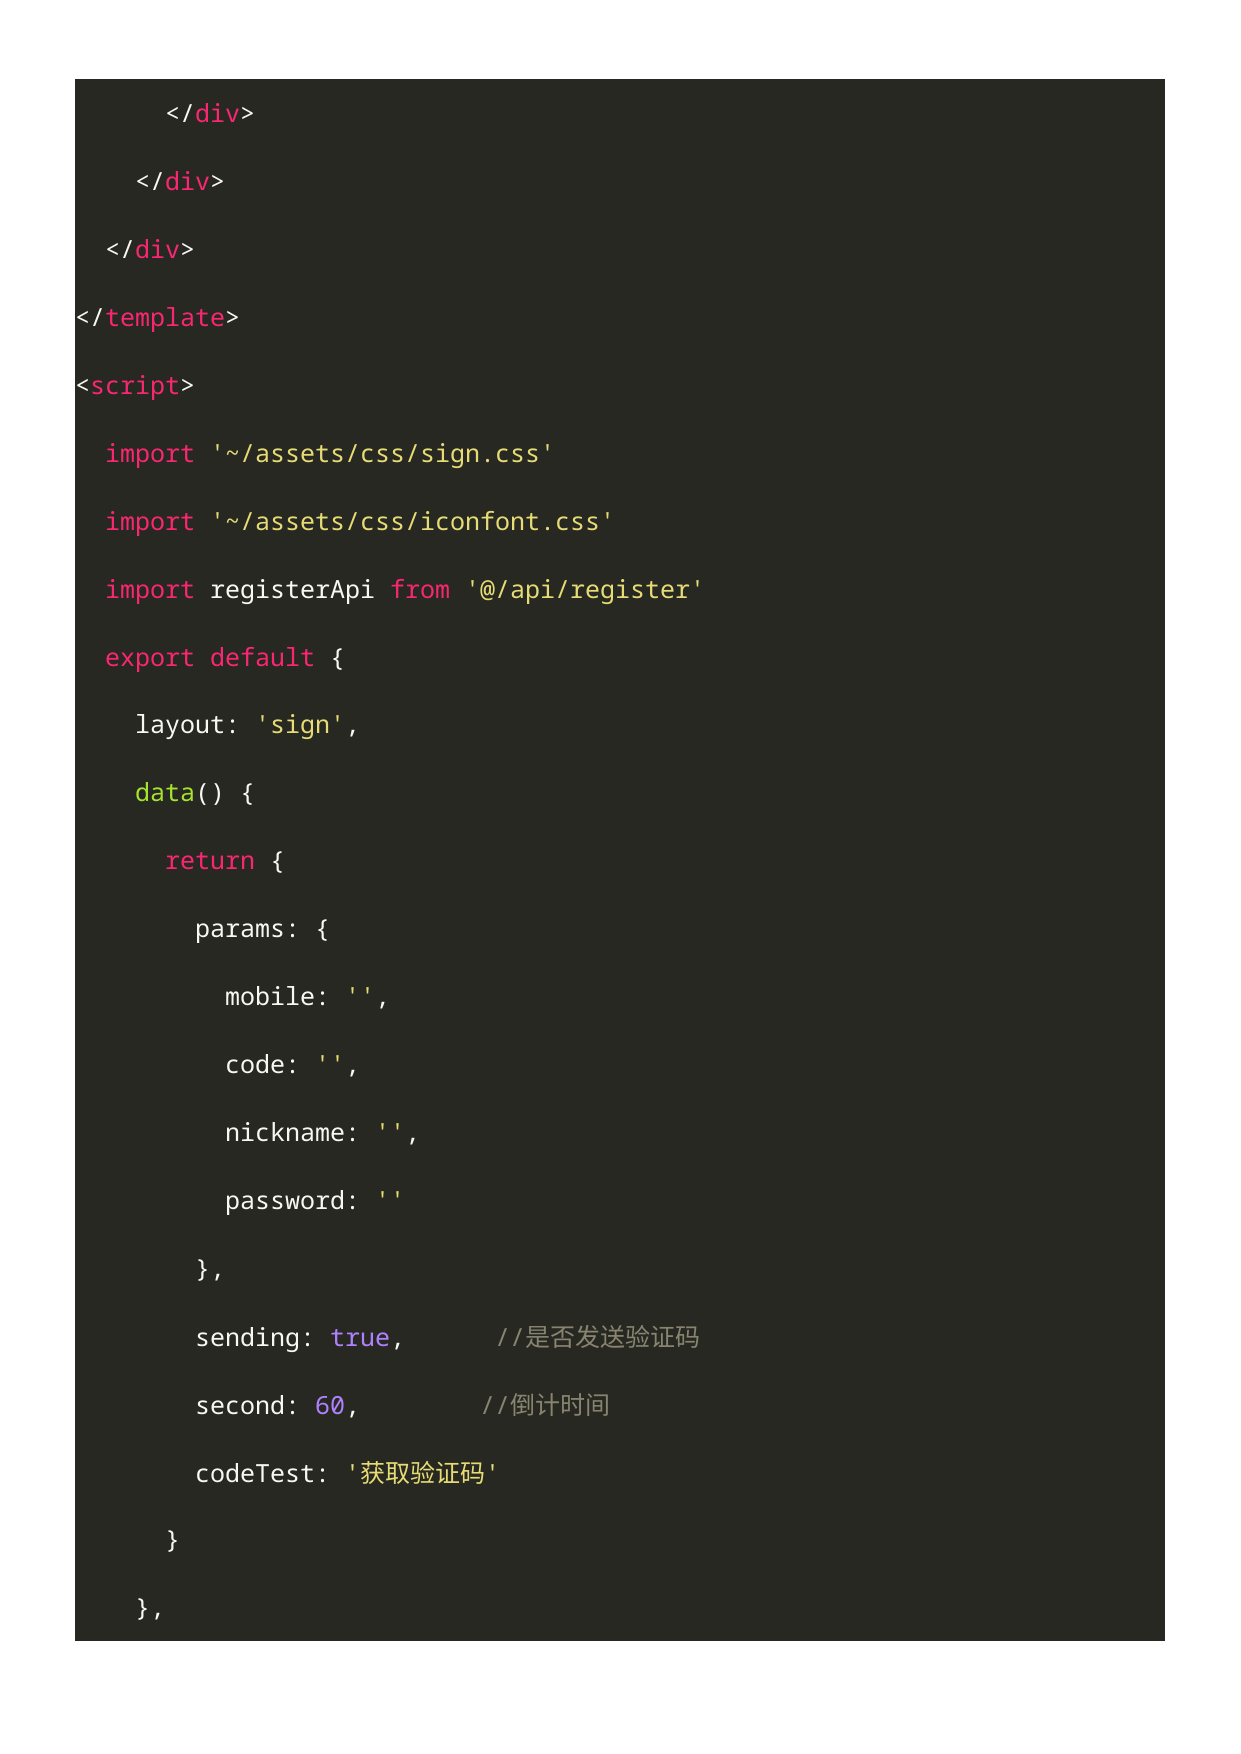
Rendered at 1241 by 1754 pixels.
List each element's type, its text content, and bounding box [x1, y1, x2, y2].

text code: '', [75, 1030, 1165, 1098]
text } [75, 1505, 1165, 1573]
text </div> [75, 79, 1165, 147]
text import '~/assets/css/iconfont.css' [75, 486, 1165, 554]
text params: { [75, 894, 1165, 962]
text sending: true, //是否发送验证码 [75, 1301, 1165, 1369]
text return { [75, 826, 1165, 894]
text import '~/assets/css/sign.css' [75, 418, 1165, 486]
text codeTest: '获取验证码' [75, 1437, 1165, 1505]
text password: '' [75, 1166, 1165, 1233]
text }, [75, 1573, 1165, 1641]
text mobile: '', [75, 962, 1165, 1030]
text import registerApi from '@/api/register' [75, 554, 1165, 622]
text <script> [75, 351, 1165, 418]
text data() { [75, 758, 1165, 826]
text }, [75, 1233, 1165, 1301]
text </div> [75, 147, 1165, 215]
text nickname: '', [75, 1098, 1165, 1166]
text </div> [75, 215, 1165, 283]
text </template> [75, 283, 1165, 351]
text second: 60, //倒计时间 [75, 1369, 1165, 1437]
text layout: 'sign', [75, 690, 1165, 758]
text export default { [75, 622, 1165, 690]
